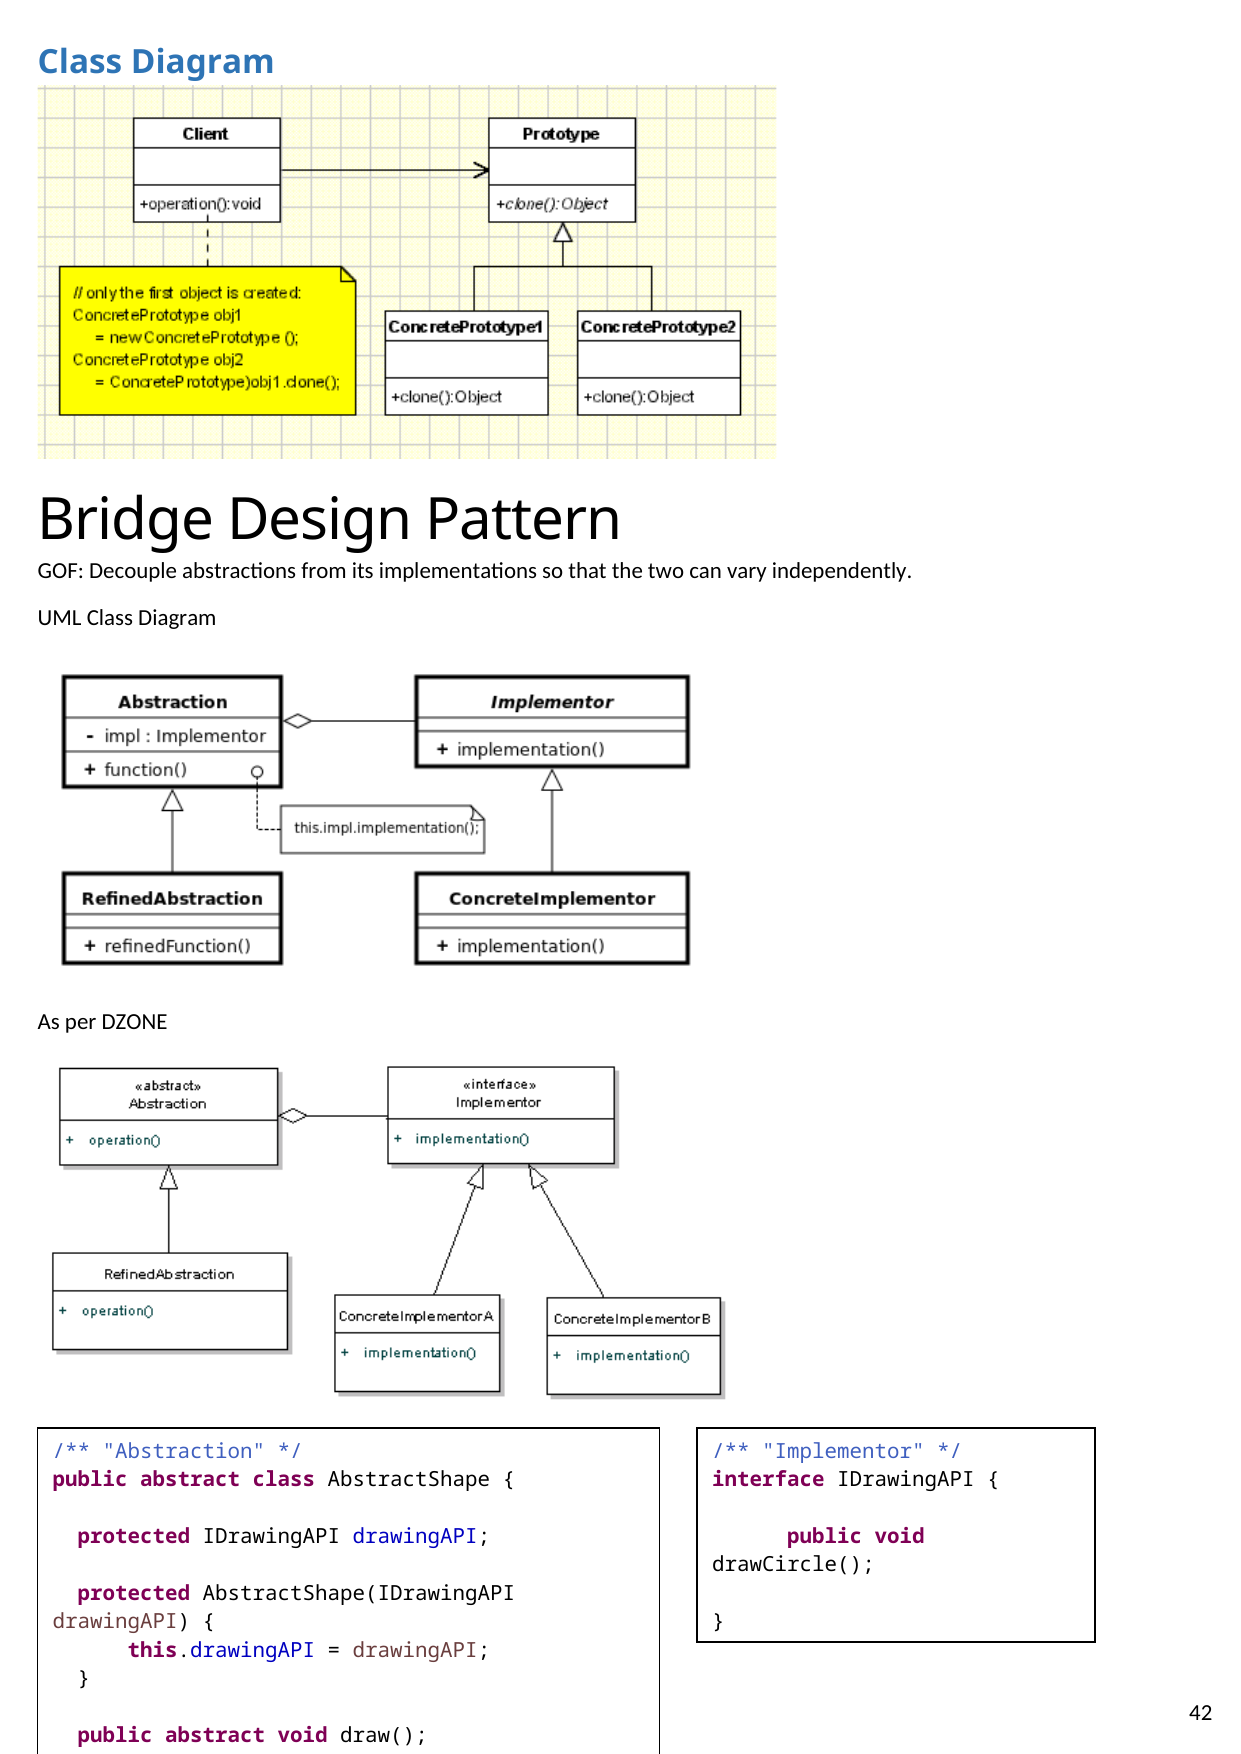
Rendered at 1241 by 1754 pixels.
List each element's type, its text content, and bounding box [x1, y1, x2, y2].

picture [37, 85, 777, 459]
picture [37, 650, 714, 989]
text GOF: Decouple abstractions from its implementations so that the two can vary independently. [37, 556, 1212, 584]
text As per DZONE [37, 1007, 1212, 1035]
title Bridge Design Pattern [37, 477, 1212, 556]
text UML Class Diagram [37, 603, 1212, 631]
picture [37, 1054, 738, 1412]
subtitle Class Diagram [37, 37, 1212, 83]
